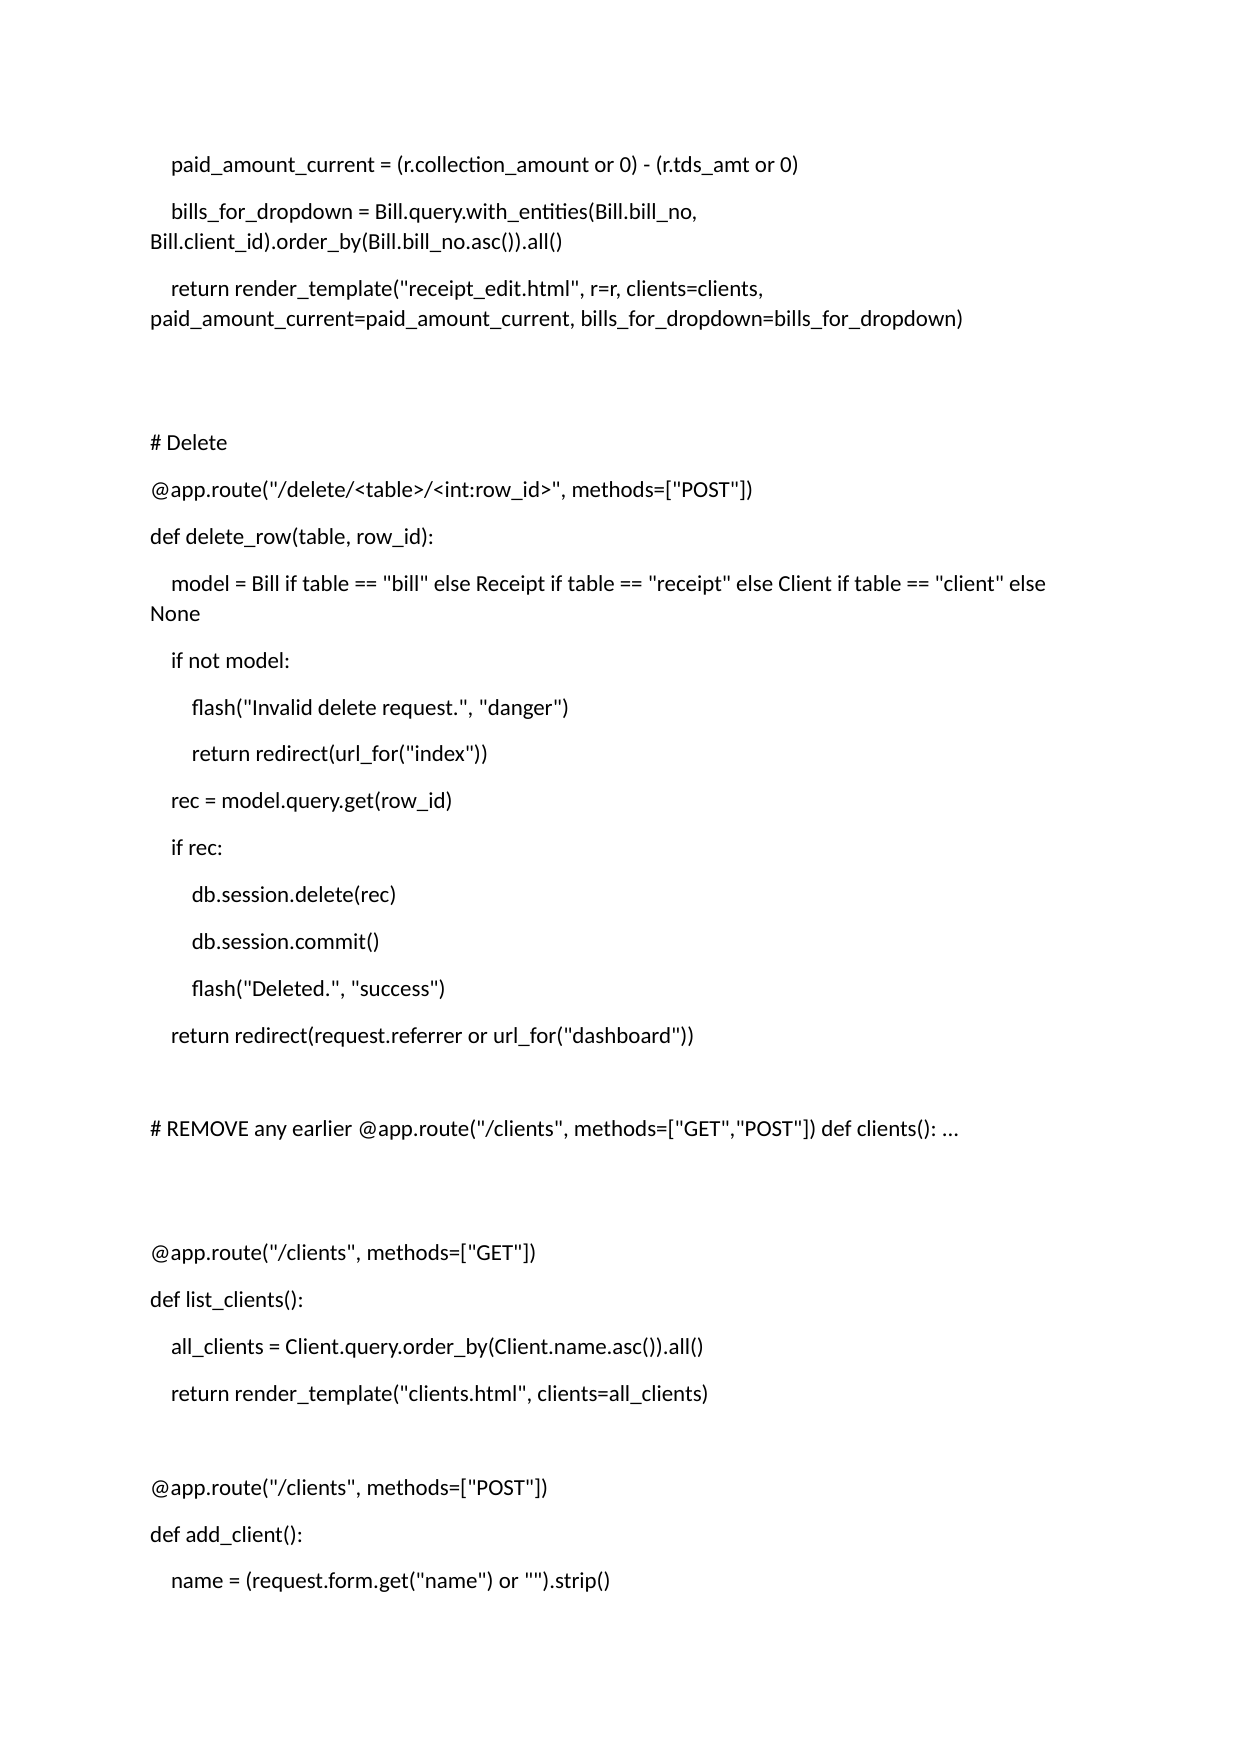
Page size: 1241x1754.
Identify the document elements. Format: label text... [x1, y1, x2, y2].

text return redirect(url_for("index")) [150, 739, 1090, 768]
text name = (request.form.get("name") or "").strip() [150, 1567, 1090, 1595]
text all_clients = Client.query.order_by(Client.name.asc()).all() [150, 1332, 1090, 1360]
text # Delete [150, 428, 1090, 456]
text def list_clients(): [150, 1285, 1090, 1313]
text @app.route("/clients", methods=["POST"]) [150, 1473, 1090, 1501]
text bills_for_dropdown = Bill.query.with_entities(Bill.bill_no, Bill.client_id).order_by(Bill.bill_no.asc()).all() [150, 197, 1090, 255]
text return render_template("clients.html", clients=all_clients) [150, 1379, 1090, 1407]
text @app.route("/clients", methods=["GET"]) [150, 1238, 1090, 1267]
text db.session.delete(rec) [150, 880, 1090, 908]
text @app.route("/delete/<table>/<int:row_id>", methods=["POST"]) [150, 475, 1090, 503]
text # REMOVE any earlier @app.route("/clients", methods=["GET","POST"]) def clients(): ... [150, 1114, 1090, 1143]
text def delete_row(table, row_id): [150, 522, 1090, 550]
text rec = model.query.get(row_id) [150, 786, 1090, 814]
text return redirect(request.referrer or url_for("dashboard")) [150, 1021, 1090, 1049]
text def add_client(): [150, 1520, 1090, 1548]
text flash("Invalid delete request.", "danger") [150, 693, 1090, 721]
text flash("Deleted.", "success") [150, 974, 1090, 1002]
text if not model: [150, 646, 1090, 674]
text if rec: [150, 833, 1090, 861]
text return render_template("receipt_edit.html", r=r, clients=clients, paid_amount_current=paid_amount_current, bills_for_dropdown=bills_for_dropdown) [150, 274, 1090, 332]
text paid_amount_current = (r.collection_amount or 0) - (r.tds_amt or 0) [150, 150, 1090, 178]
text db.session.commit() [150, 927, 1090, 955]
text model = Bill if table == "bill" else Receipt if table == "receipt" else Client if table == "client" else None [150, 569, 1090, 627]
